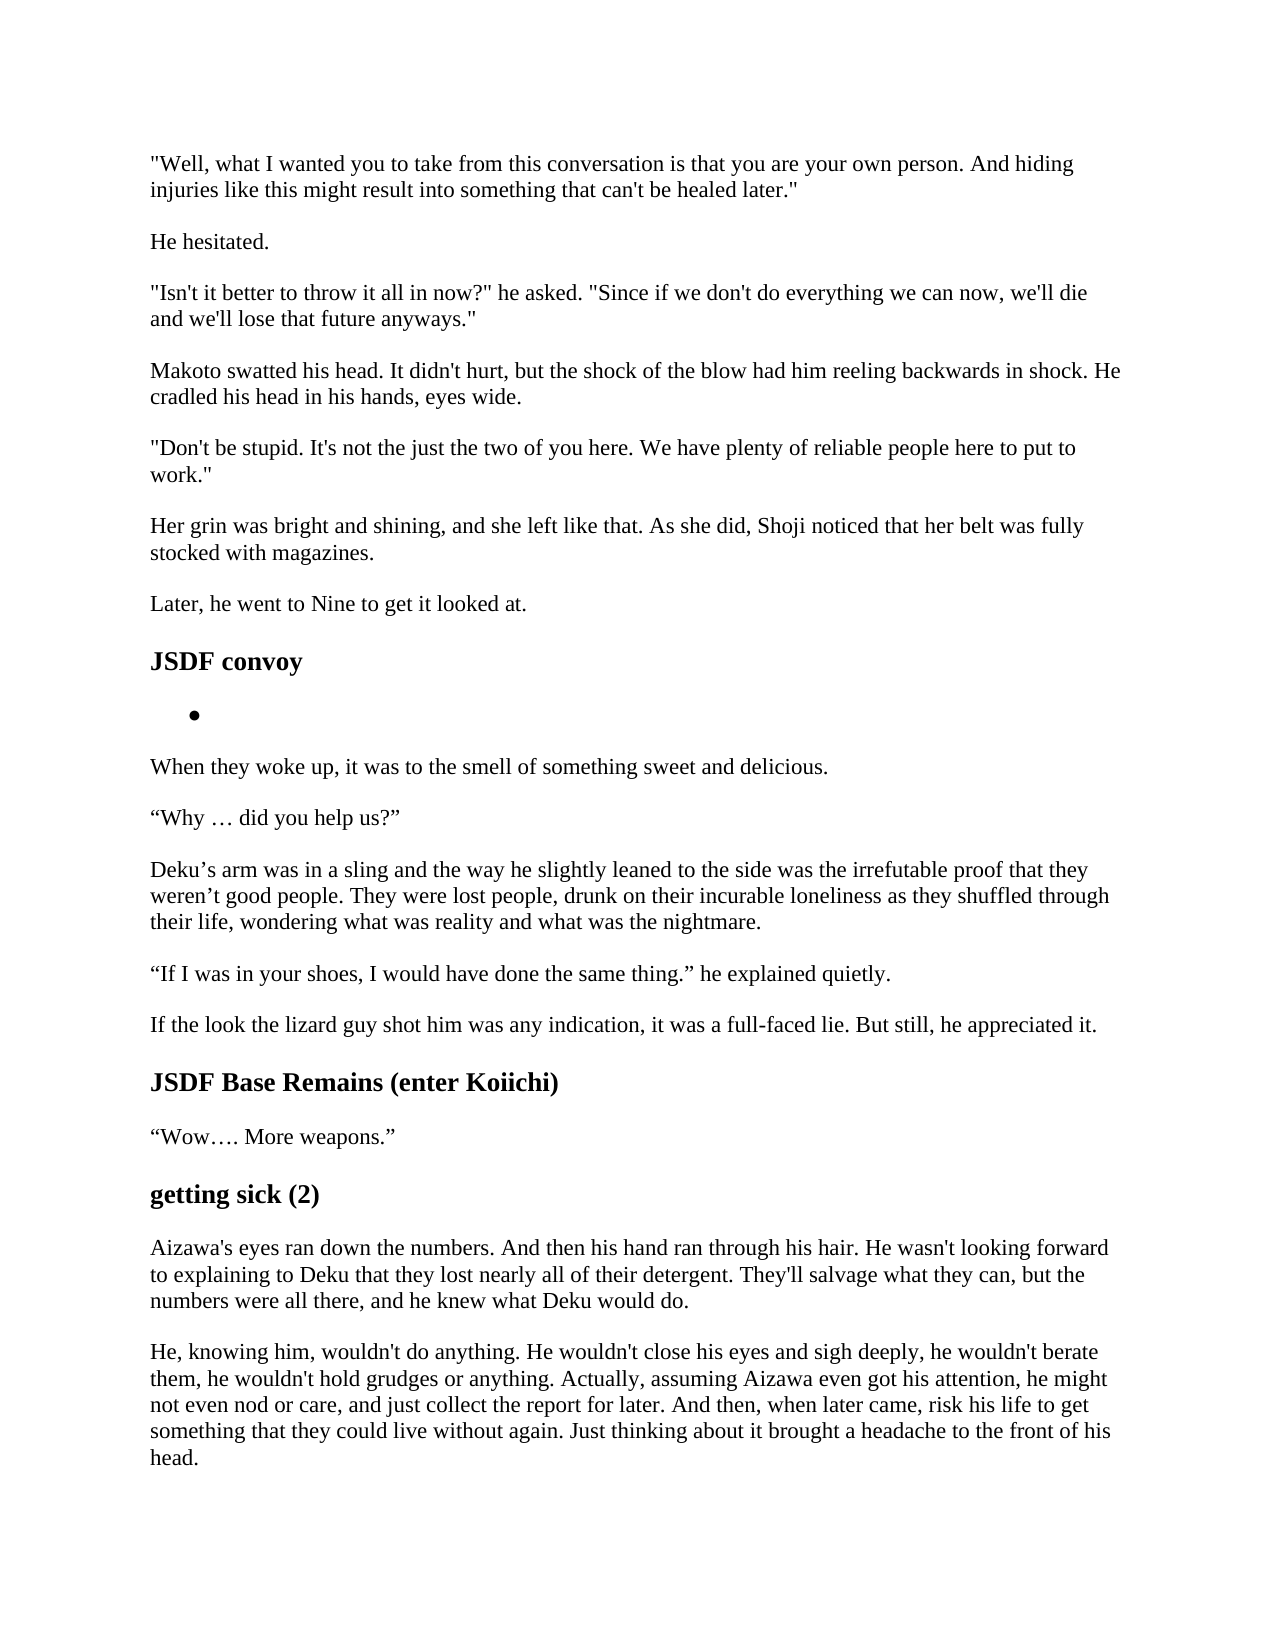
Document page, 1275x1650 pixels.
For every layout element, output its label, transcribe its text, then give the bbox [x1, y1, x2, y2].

text Later, he went to Nine to get it looked at. [150, 590, 1125, 616]
text Deku’s arm was in a sling and the way he slightly leaned to the side was the irrefutable proof that they weren’t good people. They were lost people, drunk on their incurable loneliness as they shuffled through their life, wondering what was reality and what was the nightmare. [150, 856, 1125, 935]
subtitle JSDF Base Remains (enter Koiichi) [150, 1067, 1125, 1098]
subtitle JSDF convoy [150, 645, 1125, 677]
text Her grin was bright and shining, and she left like that. As she did, Shoji noticed that her belt was fully stocked with magazines. [150, 512, 1125, 565]
text “If I was in your shoes, I would have done the same thing.” he explained quietly. [150, 960, 1125, 986]
text “Wow…. More weapons.” [150, 1123, 1125, 1149]
text "Don't be stupid. It's not the just the two of you here. We have plenty of reliable people here to put to work." [150, 434, 1125, 487]
text If the look the lizard guy shot him was any indication, it was a full-faced lie. But still, he appreciated it. [150, 1011, 1125, 1037]
text Makoto swatted his head. It didn't hurt, but the shock of the blow had him reeling backwards in shock. He cradled his head in his hands, eyes wide. [150, 357, 1125, 409]
text He hesitated. [150, 228, 1125, 254]
text Aizawa's eyes ran down the numbers. And then his hand ran through his hair. He wasn't looking forward to explaining to Deku that they lost nearly all of their detergent. They'll salvage what they can, but the numbers were all there, and he knew what Deku would do. [150, 1234, 1125, 1313]
text "Isn't it better to throw it all in now?" he asked. "Since if we don't do everything we can now, we'll die and we'll lose that future anyways." [150, 279, 1125, 332]
subtitle getting sick (2) [150, 1178, 1125, 1209]
text "Well, what I wanted you to take from this conversation is that you are your own person. And hiding injuries like this might result into something that can't be healed later." [150, 150, 1125, 203]
text “Why … did you help us?” [150, 804, 1125, 831]
text When they woke up, it was to the smell of something sweet and delicious. [150, 753, 1125, 779]
text He, knowing him, wouldn't do anything. He wouldn't close his eyes and sigh deeply, he wouldn't berate them, he wouldn't hold grudges or anything. Actually, assuming Aizawa even got his attention, he might not even nod or care, and just collect the report for later. And then, when later came, risk his life to get something that they could live without again. Just thinking about it brought a headache to the front of his head. [150, 1338, 1125, 1470]
